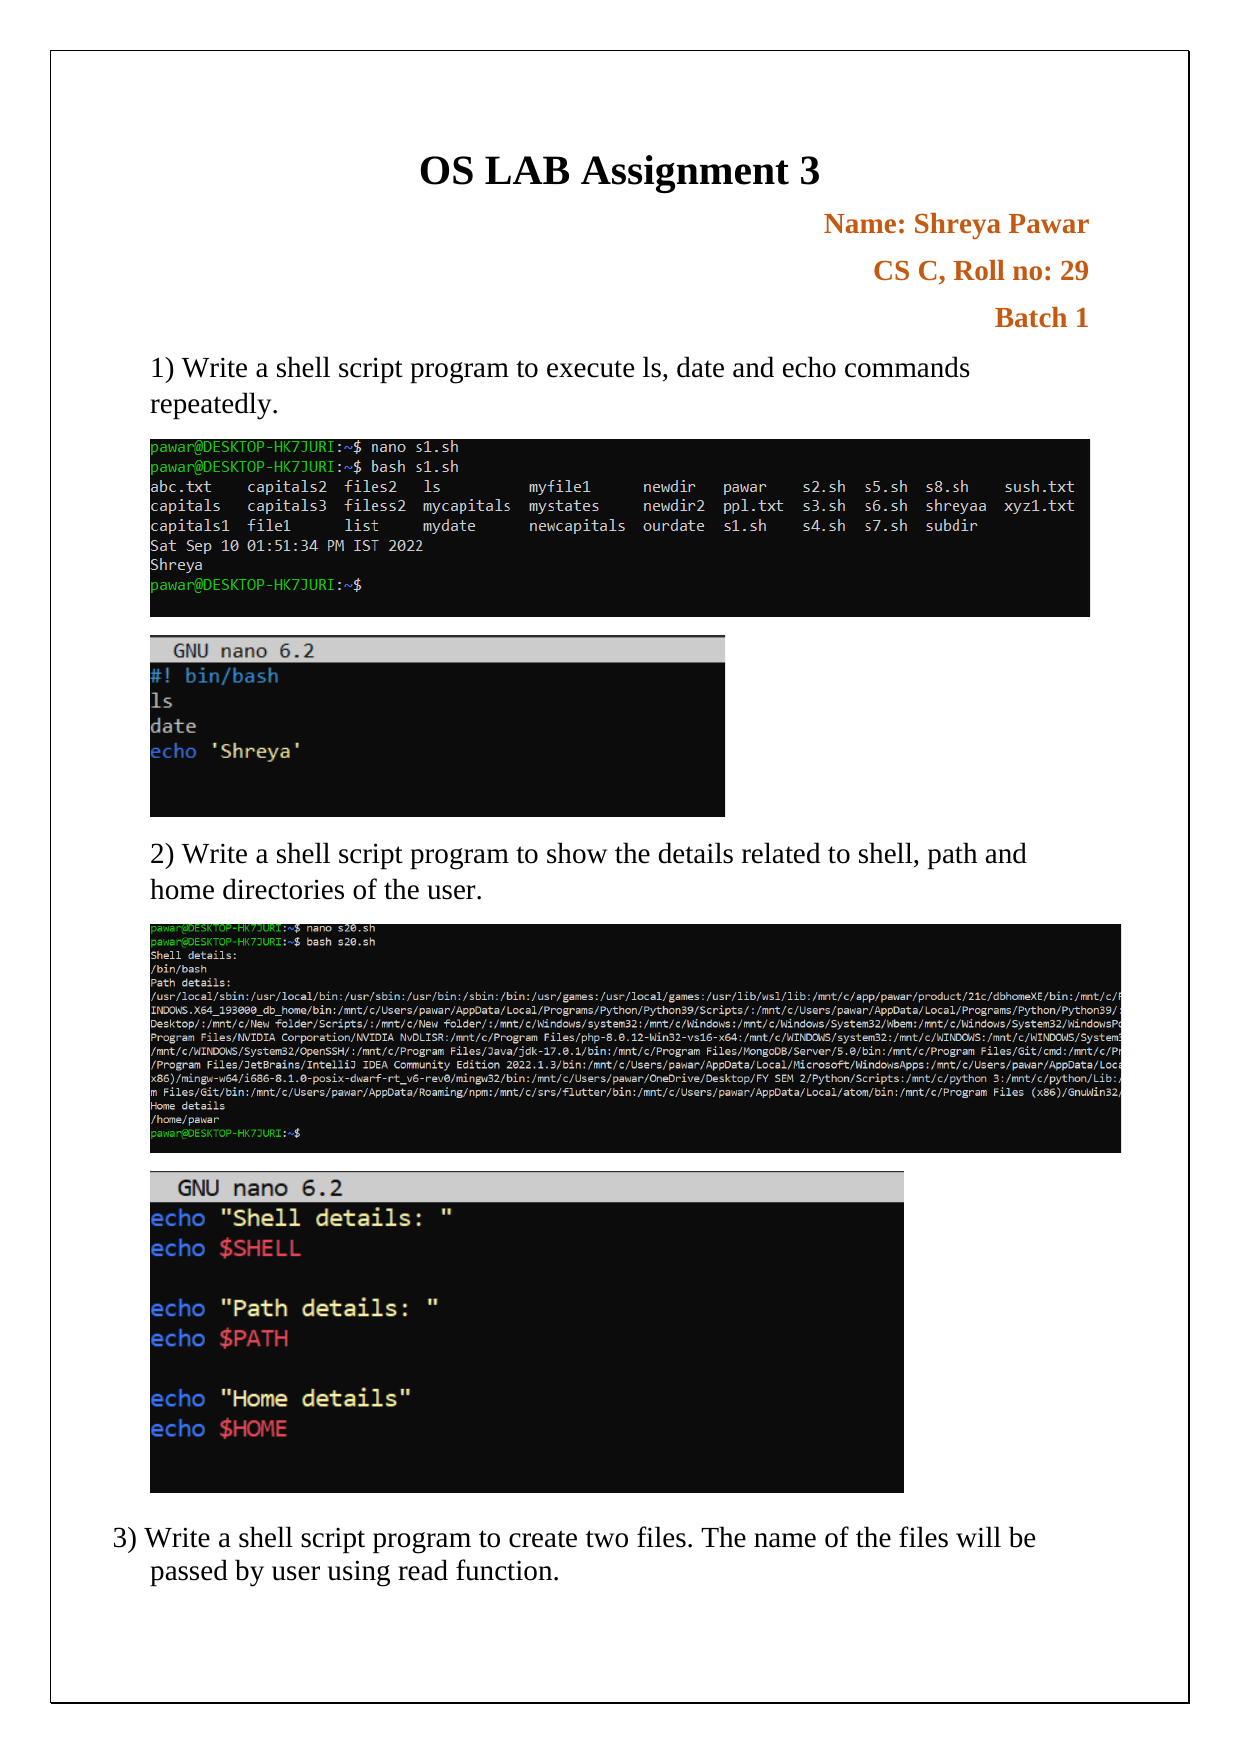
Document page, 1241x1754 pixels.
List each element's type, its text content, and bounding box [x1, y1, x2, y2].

picture [150, 1171, 904, 1493]
text 1) Write a shell script program to execute ls, date and echo commands repeatedly. [150, 350, 1089, 420]
text 2) Write a shell script program to show the details related to shell, path and home directories of the user. [150, 836, 1089, 906]
text Name: Shreya Pawar [150, 210, 1089, 240]
text OS LAB Assignment 3 [150, 150, 1089, 193]
picture [150, 439, 1091, 617]
text 3) Write a shell script program to create two files. The name of the files will be passed by user using read function. [112, 1520, 1089, 1587]
picture [150, 635, 725, 817]
picture [150, 924, 1122, 1153]
text CS C, Roll no: 29 [150, 257, 1089, 287]
text Batch 1 [150, 303, 1089, 333]
